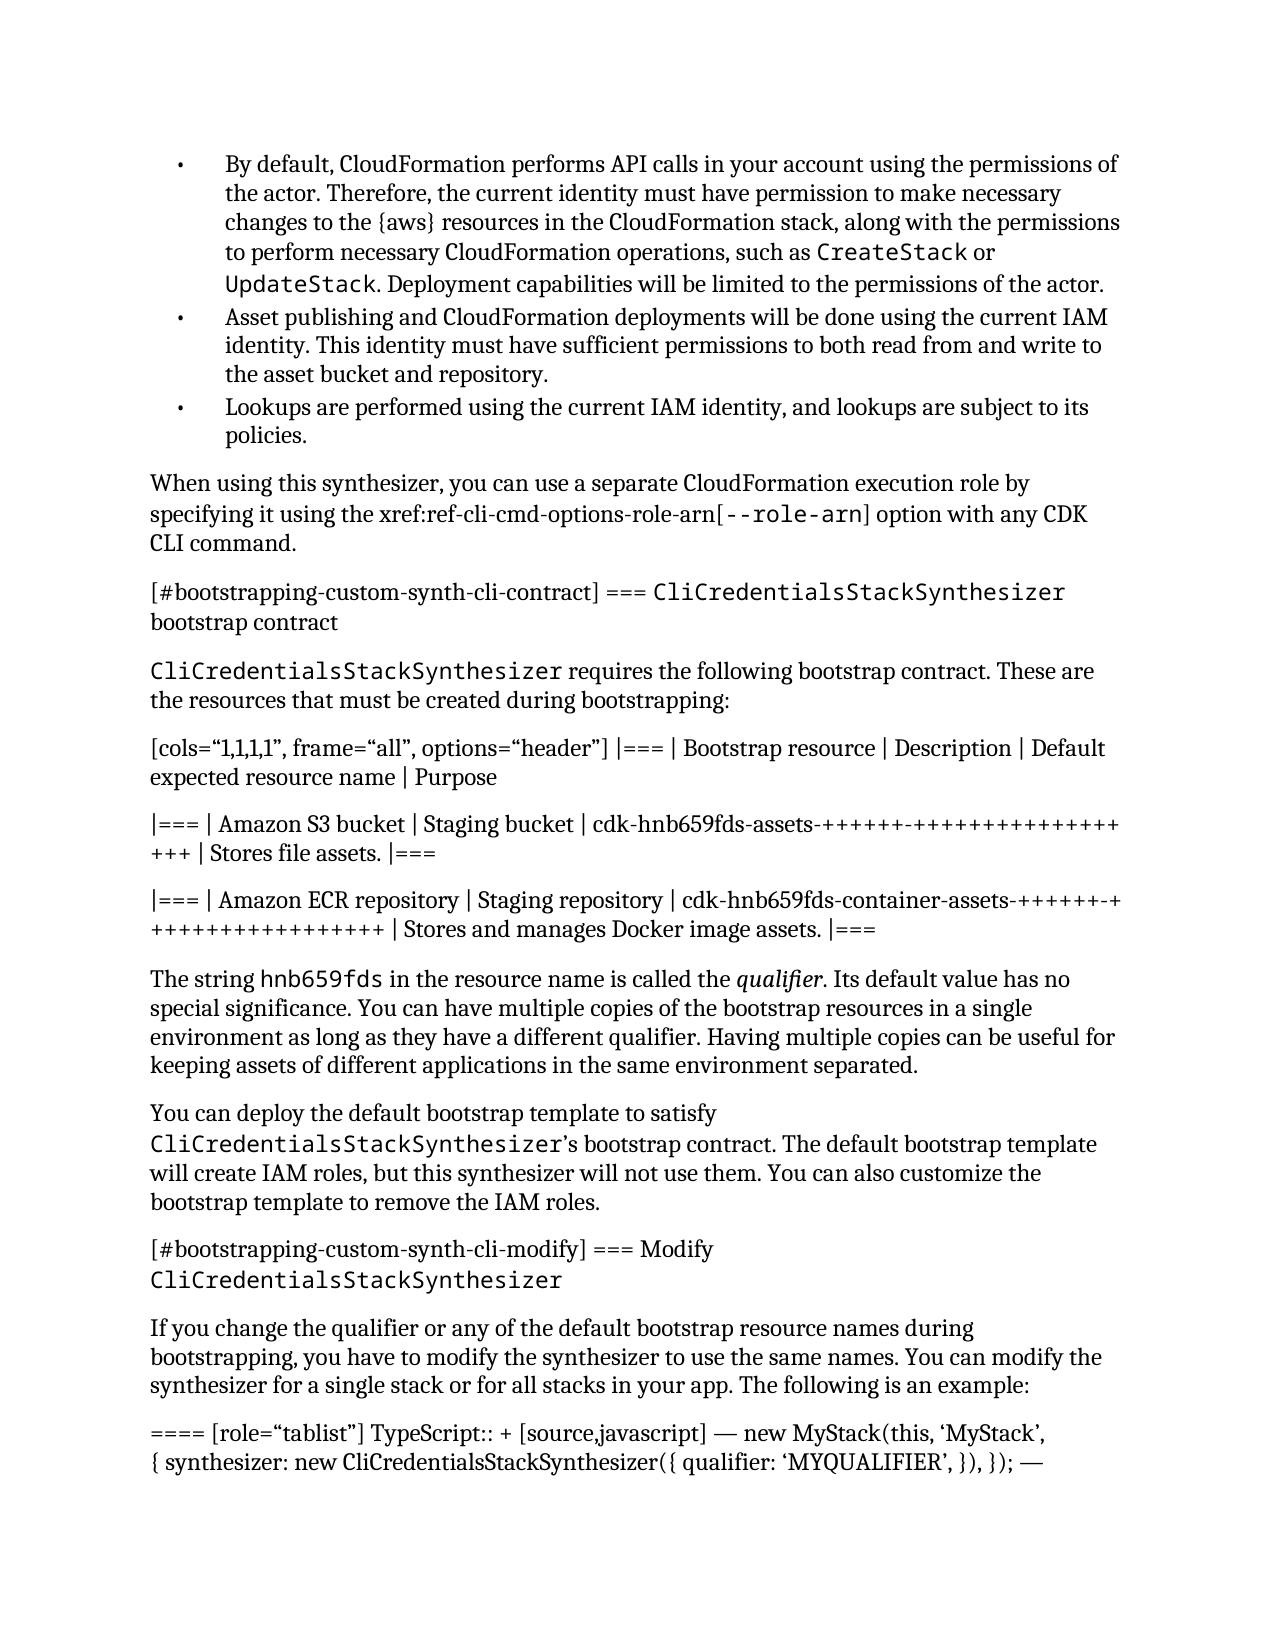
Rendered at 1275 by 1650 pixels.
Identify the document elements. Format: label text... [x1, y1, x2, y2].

text [#bootstrapping-custom-synth-cli-modify] === Modify CliCredentialsStackSynthesizer [150, 1235, 1125, 1295]
list By default, CloudFormation performs API calls in your account using the permissions of the actor. Therefore, the current identity must have permission to make necessary changes to the {aws} resources in the CloudFormation stack, along with the permissions to perform necessary CloudFormation operations, such as CreateStack or UpdateStack. Deployment capabilities will be limited to the permissions of the actor. [175, 150, 1125, 299]
list Asset publishing and CloudFormation deployments will be done using the current IAM identity. This identity must have sufficient permissions to both read from and write to the asset bucket and repository. [175, 302, 1125, 389]
text [cols=“1,1,1,1”, frame=“all”, options=“header”] |=== | Bootstrap resource | Description | Default expected resource name | Purpose [150, 734, 1125, 791]
text |=== | Amazon ECR repository | Staging repository | cdk-hnb659fds-container-assets-++++++-++++++++++++++++++ | Stores and manages Docker image assets. |=== [150, 886, 1125, 944]
text |=== | Amazon S3 bucket | Staging bucket | cdk-hnb659fds-assets-++++++-++++++++++++++++++ | Stores file assets. |=== [150, 810, 1125, 867]
text CliCredentialsStackSynthesizer requires the following bootstrap contract. These are the resources that must be created during bootstrapping: [150, 655, 1125, 715]
text ==== [role=“tablist”] TypeScript:: + [source,javascript] — new MyStack(this, ‘MyStack’, { synthesizer: new CliCredentialsStackSynthesizer({ qualifier: ‘MYQUALIFIER’, }), }); — [150, 1419, 1125, 1476]
text If you change the qualifier or any of the default bootstrap resource names during bootstrapping, you have to modify the synthesizer to use the same names. You can modify the synthesizer for a single stack or for all stacks in your app. The following is an example: [150, 1314, 1125, 1400]
list Lookups are performed using the current IAM identity, and lookups are subject to its policies. [175, 392, 1125, 450]
text You can deploy the default bootstrap template to satisfy CliCredentialsStackSynthesizer’s bootstrap contract. The default bootstrap template will create IAM roles, but this synthesizer will not use them. You can also customize the bootstrap template to remove the IAM roles. [150, 1099, 1125, 1216]
text When using this synthesizer, you can use a separate CloudFormation execution role by specifying it using the xref:ref-cli-cmd-options-role-arn[--role-arn] option with any CDK CLI command. [150, 469, 1125, 557]
text The string hnb659fds in the resource name is called the qualifier. Its default value has no special significance. You can have multiple copies of the bootstrap resources in a single environment as long as they have a different qualifier. Having multiple copies can be useful for keeping assets of different applications in the same environment separated. [150, 962, 1125, 1080]
text [#bootstrapping-custom-synth-cli-contract] === CliCredentialsStackSynthesizer bootstrap contract [150, 576, 1125, 636]
